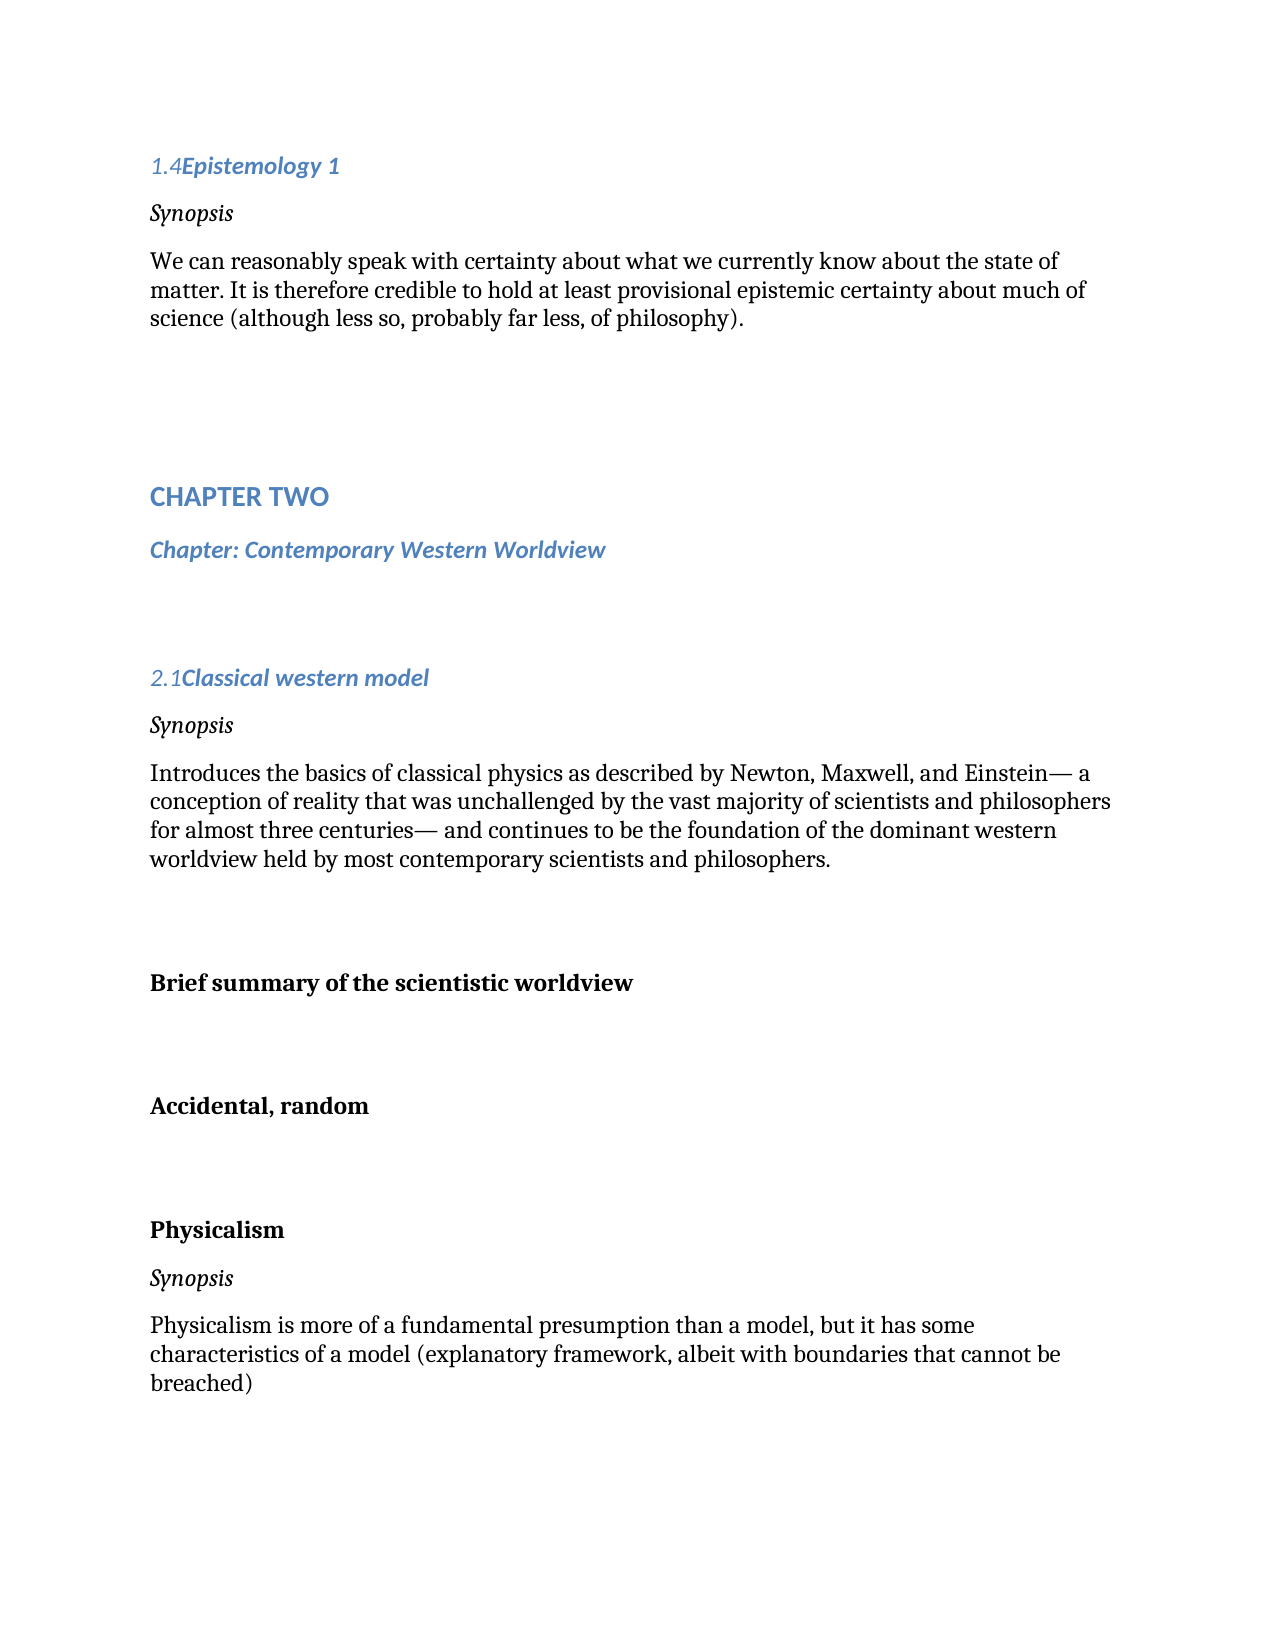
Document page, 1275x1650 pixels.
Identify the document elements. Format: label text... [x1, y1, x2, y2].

text Synopsis [150, 1263, 1125, 1292]
text Synopsis [150, 711, 1125, 740]
text Synopsis [150, 199, 1125, 228]
subtitle Chapter: Contemporary Western Worldview [150, 534, 1125, 564]
subtitle 1.4Epistemology 1 [150, 150, 1125, 181]
text We can reasonably speak with certainty about what we currently know about the state of matter. It is therefore credible to hold at least provisional epistemic certainty about much of science (although less so, probably far less, of philosophy). [150, 247, 1125, 333]
subtitle CHAPTER TWO [150, 478, 1125, 513]
text Physicalism [150, 1216, 1125, 1245]
text Introduces the basics of classical physics as described by Newton, Maxwell, and Einstein— a conception of reality that was unchallenged by the vast majority of scientists and philosophers for almost three centuries— and continues to be the foundation of the dominant western worldview held by most contemporary scientists and philosophers. [150, 758, 1125, 873]
subtitle 2.1Classical western model [150, 662, 1125, 692]
text Accidental, random [150, 1092, 1125, 1121]
text Physicalism is more of a fundamental presumption than a model, but it has some characteristics of a model (explanatory framework, albeit with boundaries that cannot be breached) [150, 1311, 1125, 1397]
text Brief summary of the scientistic worldview [150, 968, 1125, 997]
